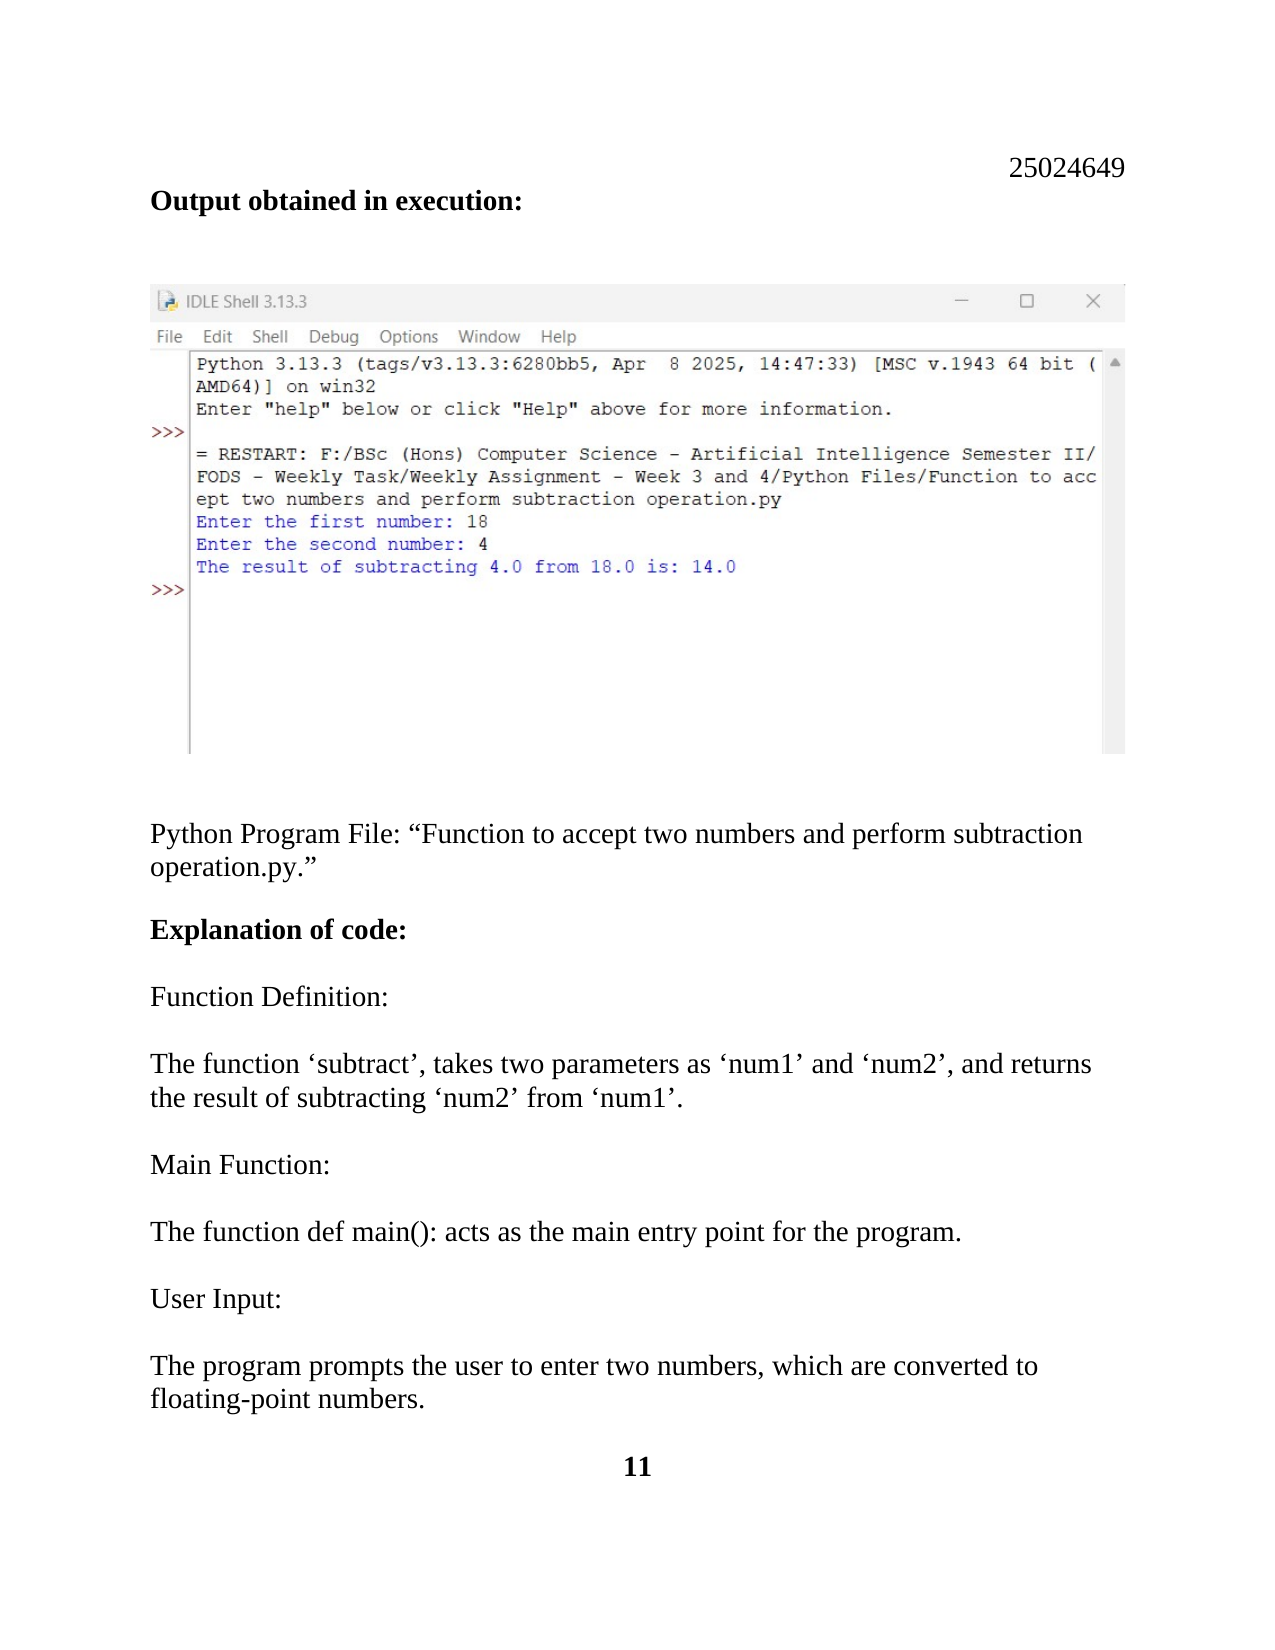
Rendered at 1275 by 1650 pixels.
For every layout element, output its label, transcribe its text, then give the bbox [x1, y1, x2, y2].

picture [150, 284, 1125, 754]
text Main Function: [150, 1147, 1125, 1180]
text 25024649 [150, 150, 1125, 183]
text The function def main(): acts as the main entry point for the program. [150, 1214, 1125, 1247]
text User Input: [150, 1281, 1125, 1314]
text The program prompts the user to enter two numbers, which are converted to floating-point numbers. [150, 1348, 1125, 1415]
text Python Program File: “Function to accept two numbers and perform subtraction operation.py.” [150, 816, 1125, 883]
text The function ‘subtract’, takes two parameters as ‘num1’ and ‘num2’, and returns the result of subtracting ‘num2’ from ‘num1’. [150, 1046, 1125, 1113]
text Function Definition: [150, 979, 1125, 1013]
text 11 [150, 1449, 1125, 1482]
text Explanation of code: [150, 912, 1125, 946]
text Output obtained in execution: [150, 183, 1125, 217]
